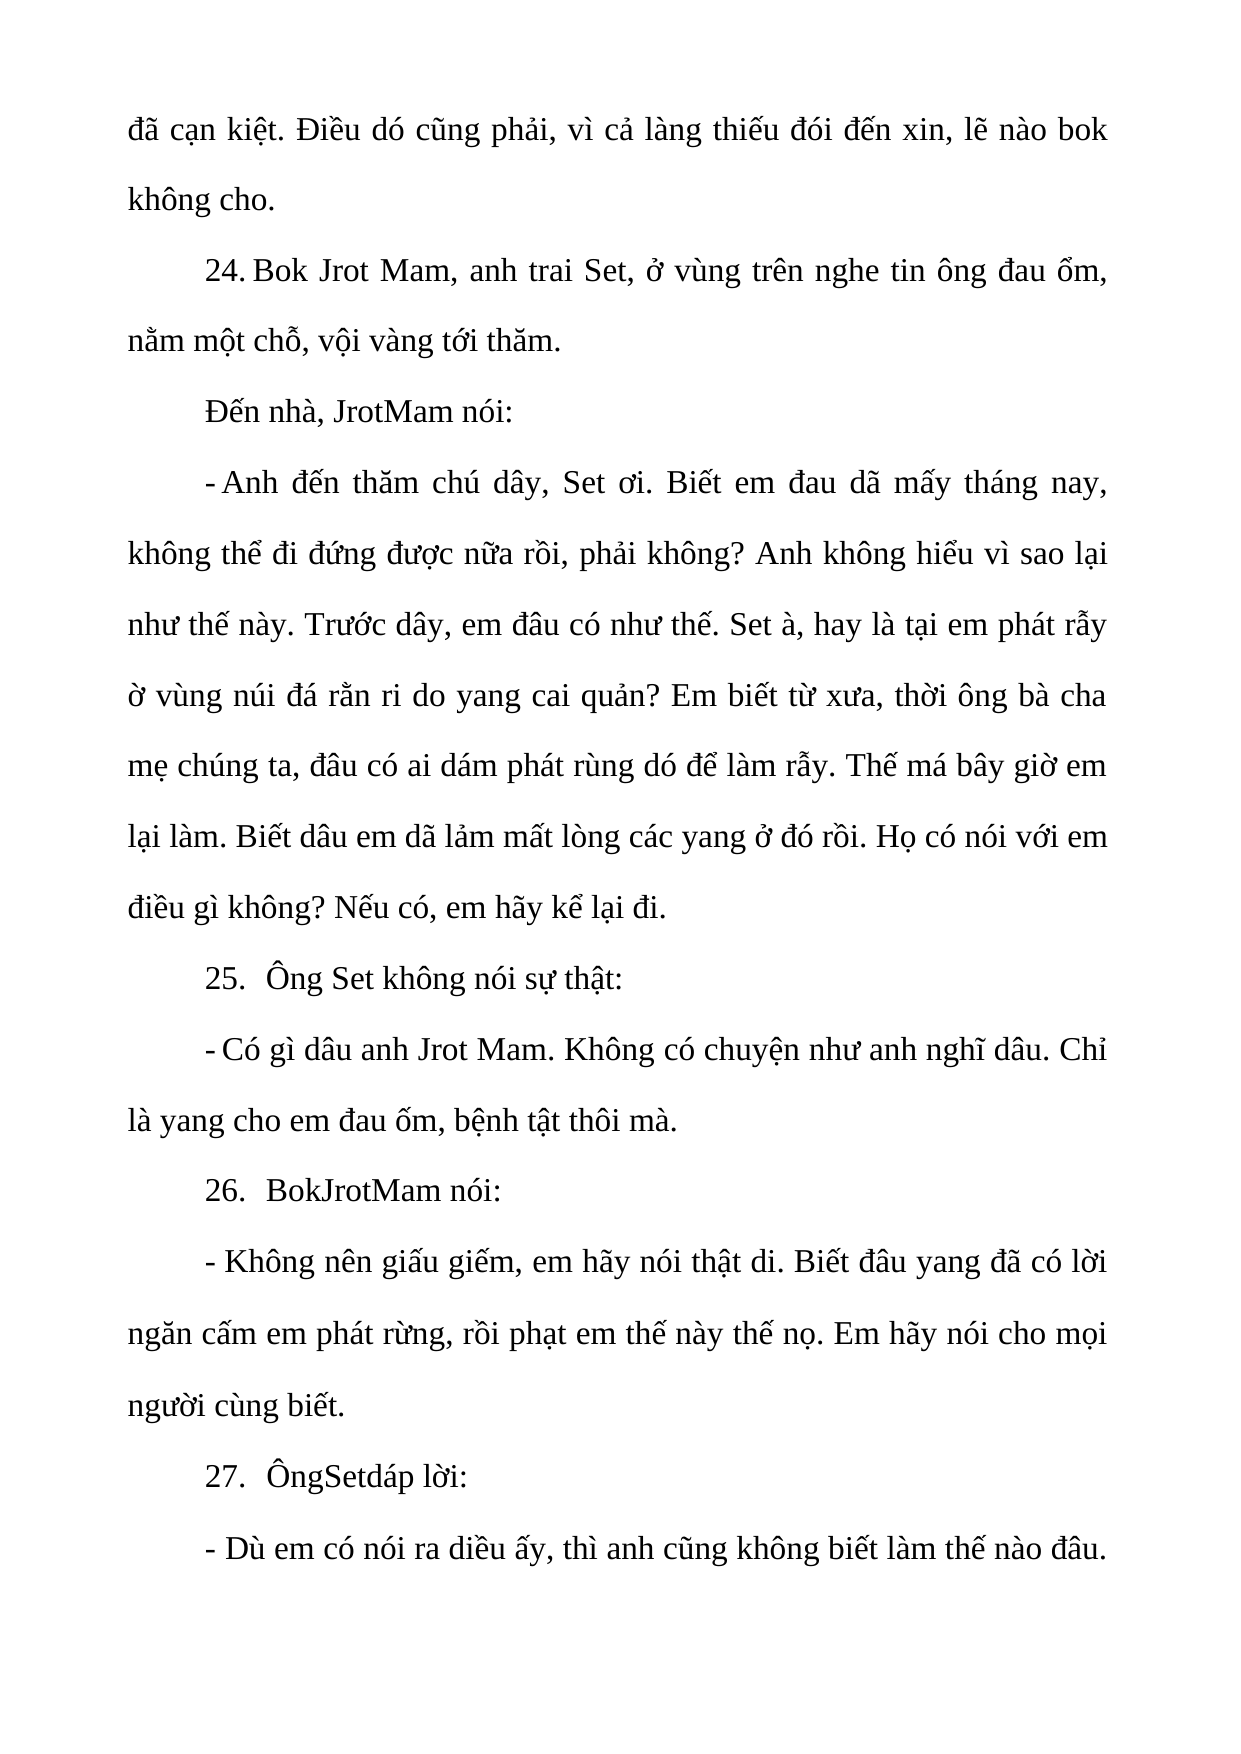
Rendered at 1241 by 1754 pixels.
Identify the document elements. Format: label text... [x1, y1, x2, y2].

list Ông Set không nói sự thật: [127, 958, 1109, 996]
text Đến nhà, JrotMam nói: [127, 391, 1109, 430]
list Bok Jrot Mam, anh trai Set, ở vùng trên nghe tin ông đau ổm, nằm một chỗ, vội vàng tới thăm. [127, 250, 1109, 359]
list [127, 1528, 1109, 1566]
list BokJrotMam nói: [127, 1171, 1109, 1209]
list Không nên giấu giếm, em hãy nói thật di. Biết đâu yang đã có lời ngăn cấm em phát rừng, rồi phạt em thế này thế nọ. Em hãy nói cho mọi người cùng biết. [127, 1241, 1109, 1423]
list Anh đến thăm chú dây, Set ơi. Biết em đau dã mấy tháng nay, không thể đi đứng được nữa rồi, phải không? Anh không hiểu vì sao lại như thế này. Trước dây, em đâu có như thế. Set à, hay là tại em phát rẫy ờ vùng núi đá rằn ri do yang cai quản? Em biết từ xưa, thời ông bà cha mẹ chúng ta, đâu có ai dám phát rùng dó để làm rẫy. Thế má bây giờ em lại làm. Biết dâu em dã lảm mất lòng các yang ở đó rồi. Họ có nói với em điều gì không? Nếu có, em hãy kể lại đi. [127, 462, 1109, 926]
list ÔngSetdáp lời: [127, 1456, 1109, 1495]
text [127, 109, 1109, 218]
list Có gì dâu anh Jrot Mam. Không có chuyện như anh nghĩ dâu. Chỉ là yang cho em đau ốm, bệnh tật thôi mà. [127, 1029, 1109, 1138]
